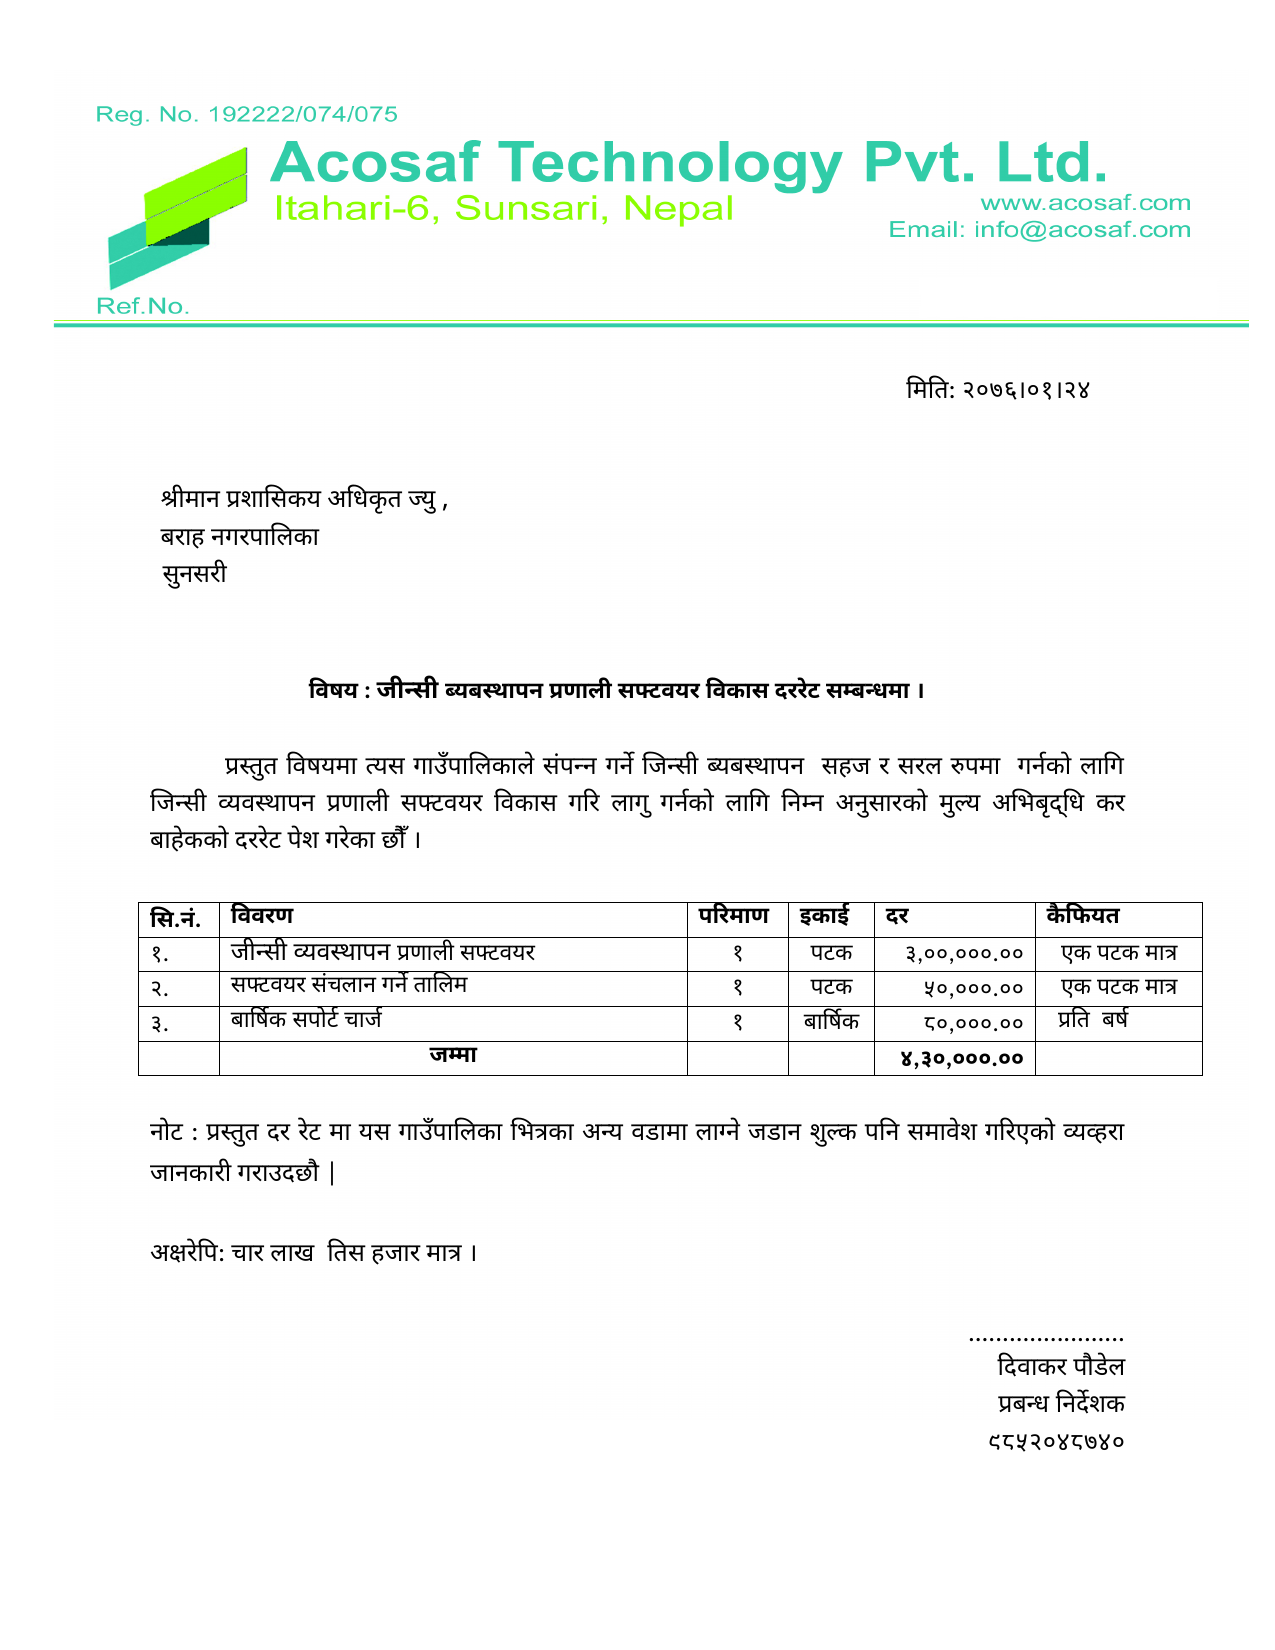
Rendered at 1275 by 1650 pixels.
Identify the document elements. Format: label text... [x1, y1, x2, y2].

table_cell [139, 1042, 219, 1075]
table_cell एक पटक मात्र [1036, 972, 1202, 1006]
text नोट : प्रस्तुत दर रेट मा यस गाउँपालिका भित्रका अन्य वडामा लाग्ने जडान शुल्क पनि समावेश गरिएको व्यव्हरा जानकारी गराउदछौ | [150, 1114, 1125, 1192]
table_cell सफ्टवयर संचलान गर्ने तालिम [220, 972, 687, 1006]
text ९८५२०४८७४० [150, 1428, 1125, 1461]
table_cell १. [139, 938, 219, 971]
table_cell ३,००,०००.०० [875, 938, 1035, 971]
table_header परिमाण [688, 903, 788, 937]
table_cell ५०,०००.०० [875, 972, 1035, 1006]
text दिवाकर पौडेल [150, 1353, 1125, 1386]
text मिति: २०७६।०१।२४ [825, 372, 1125, 408]
table_cell पटक [789, 972, 874, 1006]
table_header इकाई [789, 903, 874, 937]
table_cell जीन्सी व्यवस्थापन प्रणाली सफ्टवयर [220, 938, 687, 971]
table_cell [789, 1042, 874, 1075]
table_cell बार्षिक सपोर्ट चार्ज [220, 1007, 687, 1041]
table_cell [1036, 1042, 1202, 1075]
table_header दर [875, 903, 1035, 937]
table_cell १ [688, 972, 788, 1006]
text सुनसरी [150, 560, 1125, 593]
table_header सि.नं. [139, 903, 219, 937]
table_cell १ [688, 1007, 788, 1041]
table_cell ४,३०,०००.०० [875, 1042, 1035, 1075]
table_cell एक पटक मात्र [1036, 938, 1202, 971]
table_cell [688, 1042, 788, 1075]
text बराह नगरपालिका [150, 523, 1125, 556]
table_cell ३. [139, 1007, 219, 1041]
text ....................... [150, 1315, 1125, 1348]
text श्रीमान प्रशासिकय अधिकृत ज्यु , [150, 478, 1125, 517]
table_cell पटक [789, 938, 874, 971]
table_cell १ [688, 938, 788, 971]
table_cell जम्मा [220, 1042, 687, 1075]
text अक्षरेपि: चार लाख तिस हजार मात्र । [150, 1235, 1125, 1272]
picture [53, 69, 1249, 1420]
table_header कैफियत [1036, 903, 1202, 937]
table_cell प्रति बर्ष [1036, 1007, 1202, 1041]
text प्रस्तुत विषयमा त्यस गाउँपालिकाले संपन्न गर्ने जिन्सी ब्यबस्थापन सहज र सरल रुपमा गर्नको लागि जिन्सी व्यवस्थापन प्रणाली सफ्टवयर विकास गरि लागु गर्नको लागि निम्न अनुसारको मुल्य अभिबृद्धि कर बाहेकको दररेट पेश गरेका छौँ । [150, 752, 1125, 859]
table_cell ८०,०००.०० [875, 1007, 1035, 1041]
text विषय : जीन्सी ब्यबस्थापन प्रणाली सफ्टवयर विकास दररेट सम्बन्धमा । [150, 674, 1125, 709]
table_cell बार्षिक [789, 1007, 874, 1041]
text प्रबन्ध निर्देशक [150, 1391, 1125, 1423]
table_header विवरण [220, 903, 687, 937]
table_cell २. [139, 972, 219, 1006]
